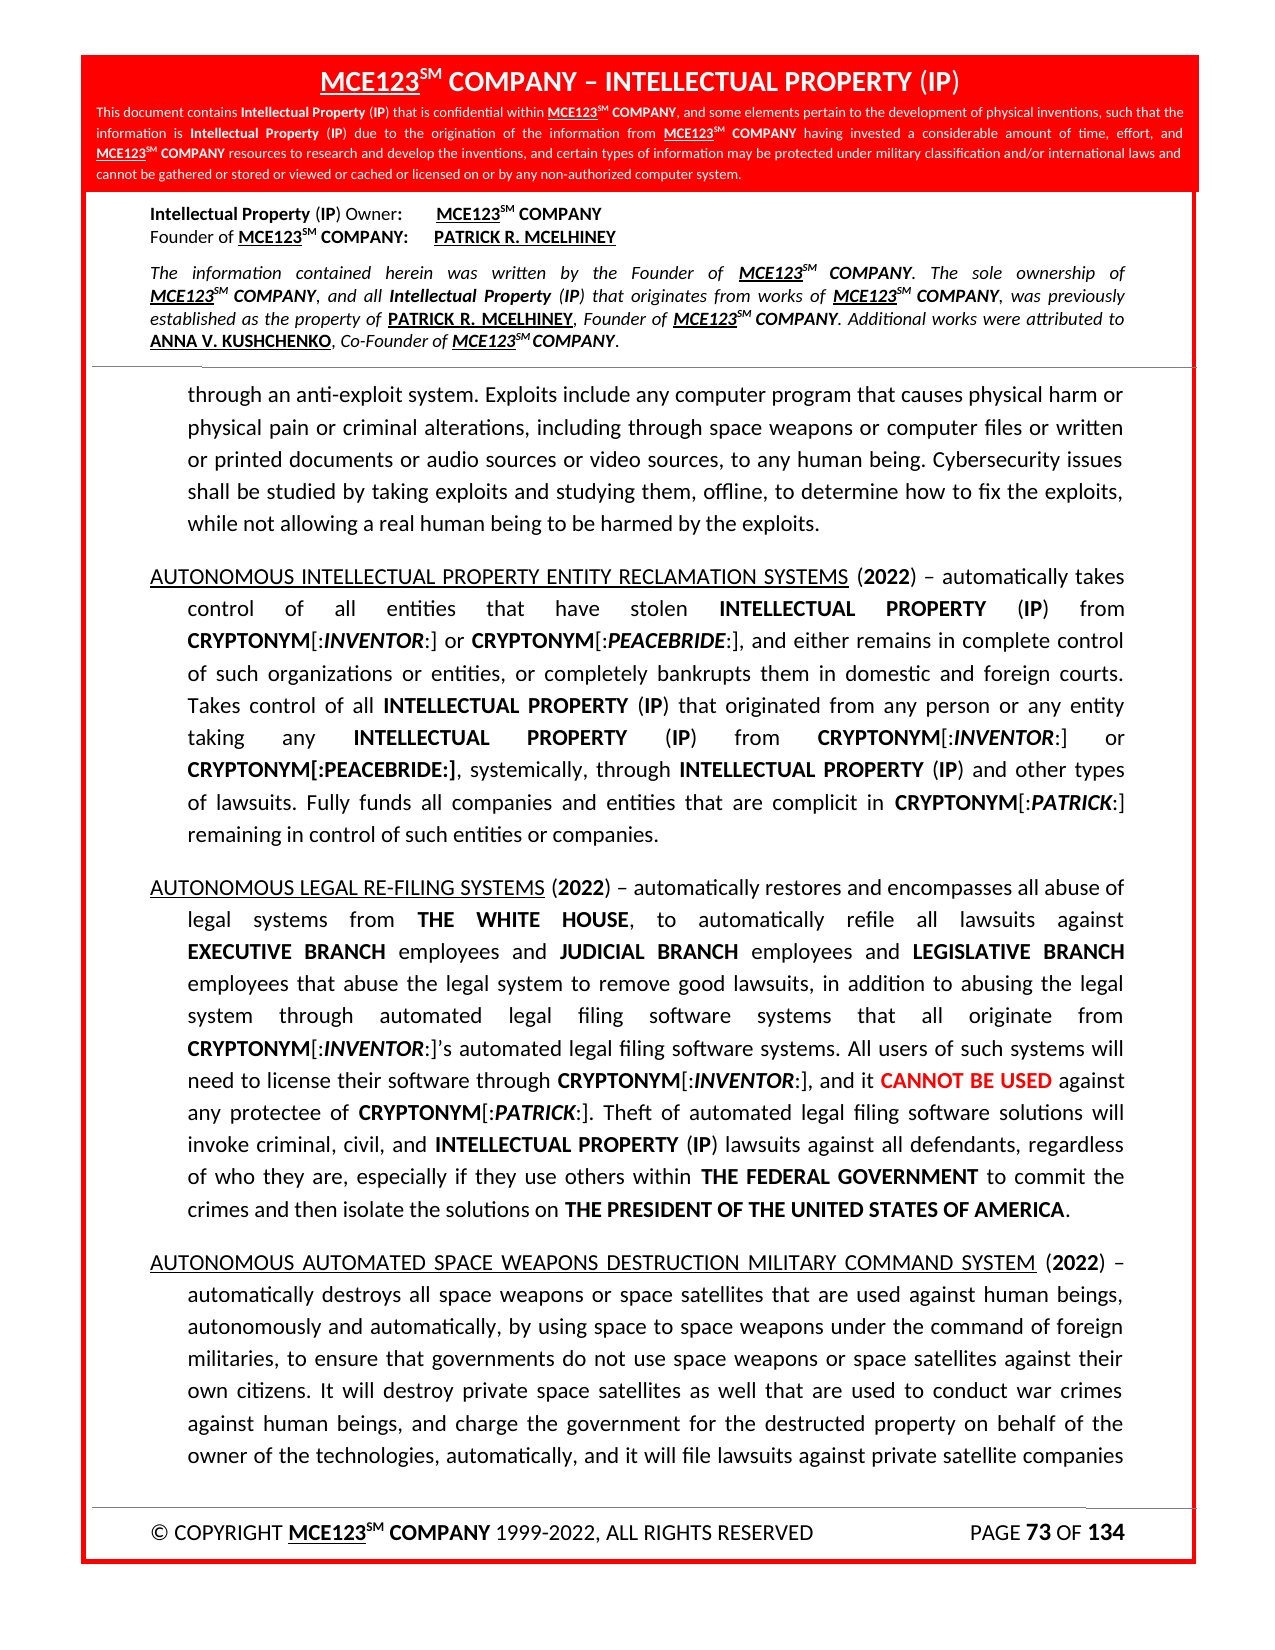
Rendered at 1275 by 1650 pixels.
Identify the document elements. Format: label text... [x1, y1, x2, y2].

text AUTONOMOUS INTELLECTUAL PROPERTY ENTITY RECLAMATION SYSTEMS (2022) – automatically takes control of all entities that have stolen INTELLECTUAL PROPERTY (IP) from CRYPTONYM[:INVENTOR:] or CRYPTONYM[:PEACEBRIDE:], and either remains in complete control of such organizations or entities, or completely bankrupts them in domestic and foreign courts. Takes control of all INTELLECTUAL PROPERTY (IP) that originated from any person or any entity taking any INTELLECTUAL PROPERTY (IP) from CRYPTONYM[:INVENTOR:] or CRYPTONYM[:PEACEBRIDE:], systemically, through INTELLECTUAL PROPERTY (IP) and other types of lawsuits. Fully funds all companies and entities that are complicit in CRYPTONYM[:PATRICK:] remaining in control of such entities or companies. [150, 562, 1125, 848]
text AUTONOMOUS LEGAL RE-FILING SYSTEMS (2022) – automatically restores and encompasses all abuse of legal systems from THE WHITE HOUSE, to automatically refile all lawsuits against EXECUTIVE BRANCH employees and JUDICIAL BRANCH employees and LEGISLATIVE BRANCH employees that abuse the legal system to remove good lawsuits, in addition to abusing the legal system through automated legal filing software systems that all originate from CRYPTONYM[:INVENTOR:]’s automated legal filing software systems. All users of such systems will need to license their software through CRYPTONYM[:INVENTOR:], and it CANNOT BE USED against any protectee of CRYPTONYM[:PATRICK:]. Theft of automated legal filing software solutions will invoke criminal, civil, and INTELLECTUAL PROPERTY (IP) lawsuits against all defendants, regardless of who they are, especially if they use others within THE FEDERAL GOVERNMENT to commit the crimes and then isolate the solutions on THE PRESIDENT OF THE UNITED STATES OF AMERICA. [150, 873, 1125, 1223]
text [150, 1248, 1125, 1469]
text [150, 381, 1125, 537]
